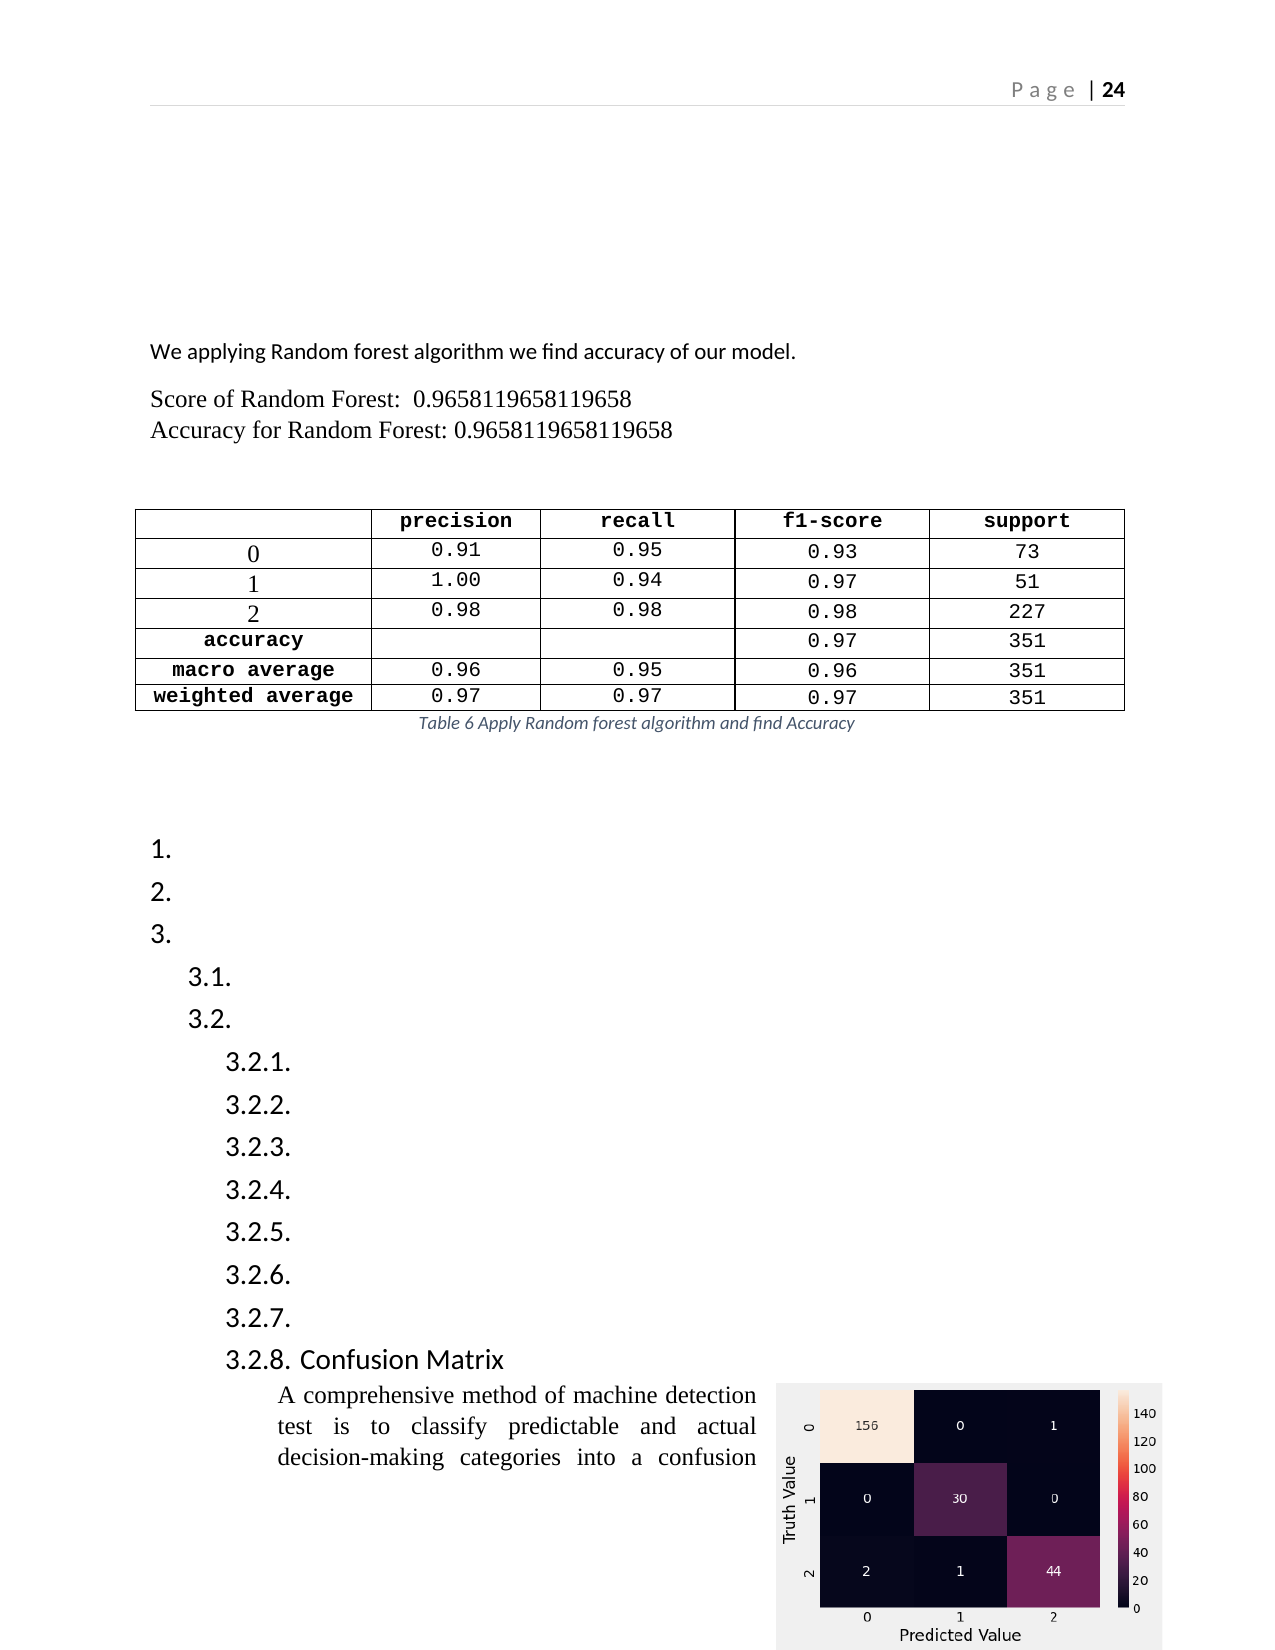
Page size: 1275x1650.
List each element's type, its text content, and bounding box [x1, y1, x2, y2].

table_cell accuracy [136, 629, 371, 657]
subtitle Confusion Matrix [225, 1341, 1125, 1377]
table_header recall [541, 510, 734, 538]
table_cell 0.98 [541, 599, 734, 628]
table_cell 51 [930, 569, 1124, 598]
table_cell 227 [930, 599, 1124, 628]
table_cell 0.97 [372, 685, 540, 710]
table_header precision [372, 510, 540, 538]
table_cell 0.98 [372, 599, 540, 628]
table_cell 0.97 [541, 685, 734, 710]
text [277, 1380, 1125, 1471]
table_header f1-score [736, 510, 929, 538]
table_cell [372, 629, 540, 657]
table_cell 0.95 [541, 659, 734, 684]
table_cell 1.00 [372, 569, 540, 598]
text Score of Random Forest: 0.9658119658119658 [150, 384, 1125, 413]
text Accuracy for Random Forest: 0.9658119658119658 [150, 415, 1125, 444]
table_cell 0 [136, 539, 371, 568]
table_cell 0.93 [736, 539, 929, 568]
table_cell 0.91 [372, 539, 540, 568]
table_cell 2 [136, 599, 371, 628]
table_cell weighted average [136, 685, 371, 710]
table_header support [930, 510, 1124, 538]
table_cell 0.94 [541, 569, 734, 598]
table_cell 1 [136, 569, 371, 598]
picture [776, 1382, 1163, 1650]
table_header [136, 510, 371, 538]
table_cell 351 [930, 629, 1124, 657]
table_cell macro average [136, 659, 371, 684]
table_cell 73 [930, 539, 1124, 568]
text We applying Random forest algorithm we find accuracy of our model. [150, 337, 1125, 366]
table_cell 0.97 [736, 569, 929, 598]
table_cell 0.96 [372, 659, 540, 684]
table_cell [541, 629, 734, 657]
table_cell 0.97 [736, 629, 929, 657]
table_cell 0.98 [736, 599, 929, 628]
table_cell 0.95 [541, 539, 734, 568]
